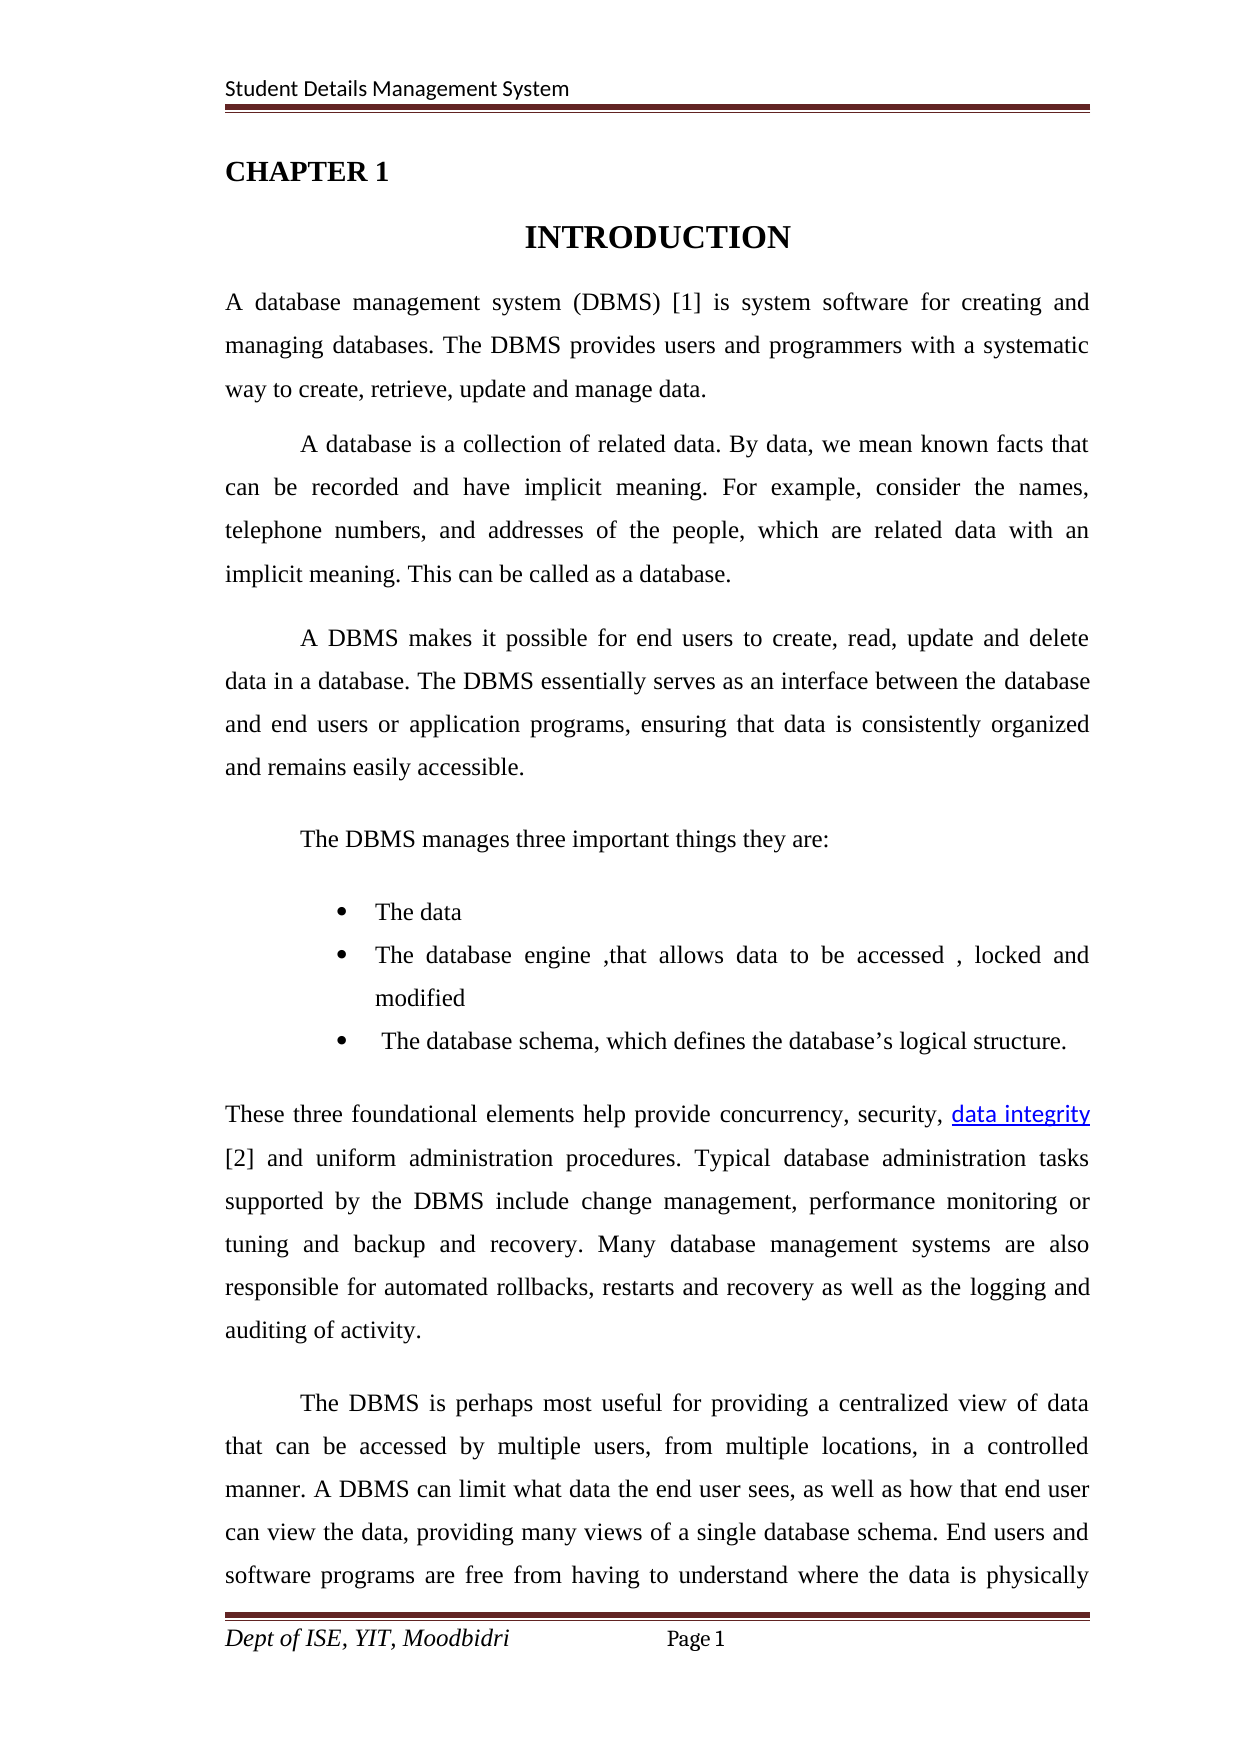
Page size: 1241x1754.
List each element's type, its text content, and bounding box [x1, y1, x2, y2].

list The database engine ,that allows data to be accessed , locked and modified [337, 969, 1090, 1041]
text A database is a collection of related data. By data, we mean known facts that can be recorded and have implicit meaning. For example, consider the names, telephone numbers, and addresses of the people, which are related data with an implicit meaning. This can be called as a database. [225, 429, 1090, 587]
text A database management system (DBMS) [1] is system software for creating and managing databases. The DBMS provides users and programmers with a systematic way to create, retrieve, update and manage data. [225, 287, 1090, 402]
list The database schema, which defines the database’s logical structure. [337, 1084, 1090, 1113]
text A DBMS makes it possible for end users to create, read, update and delete data in a database. The DBMS essentially serves as an interface between the database and end users or application programs, ensuring that data is consistently organized and remains easily accessible. [225, 623, 1090, 781]
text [225, 1446, 1090, 1604]
text The DBMS manages three important things they are: [225, 824, 1090, 853]
list The data [337, 897, 1090, 925]
text CHAPTER 1 [225, 154, 1090, 188]
text INTRODUCTION [225, 217, 1090, 256]
text These three foundational elements help provide concurrency, security, data integrity [2] and uniform administration procedures. Typical database administration tasks supported by the DBMS include change management, performance monitoring or tuning and backup and recovery. Many database management systems are also responsible for automated rollbacks, restarts and recovery as well as the logging and auditing of activity. [225, 1157, 1090, 1403]
